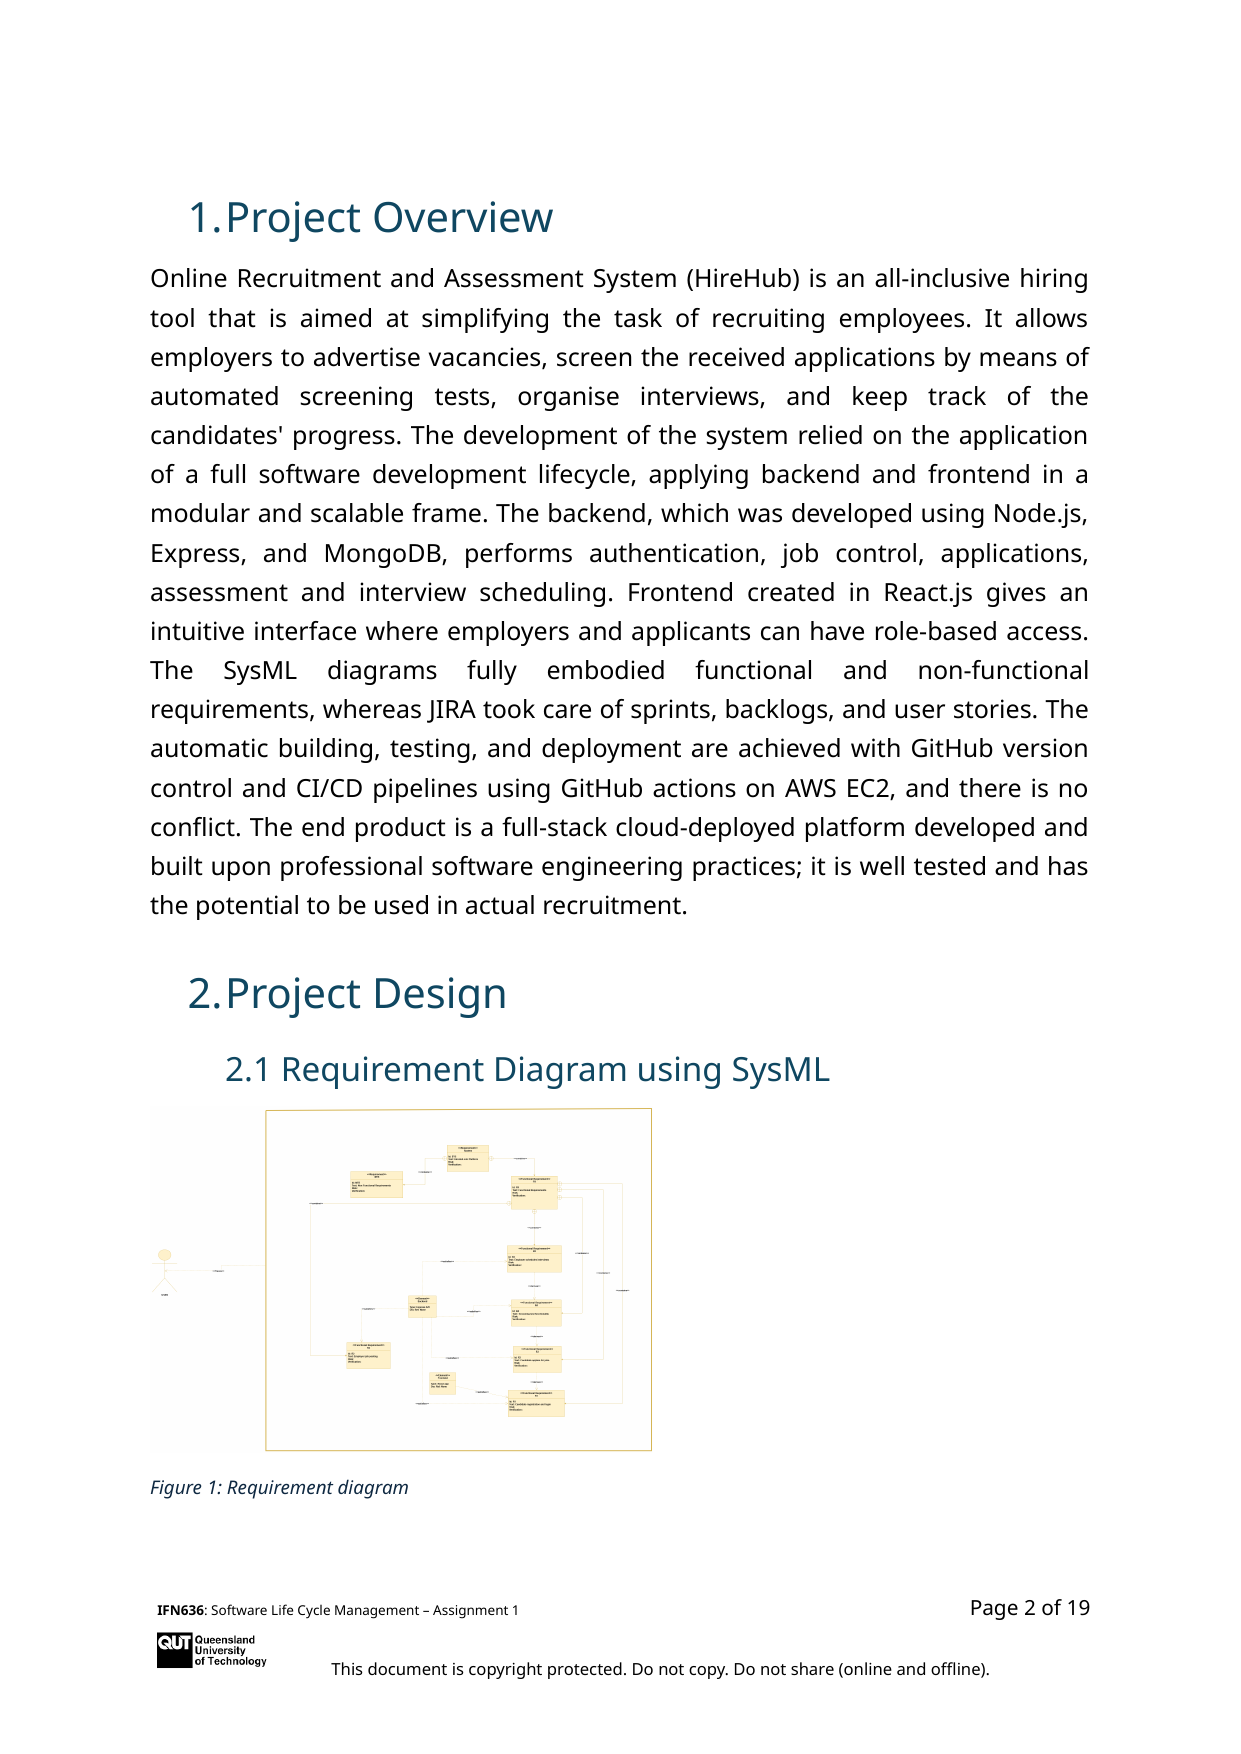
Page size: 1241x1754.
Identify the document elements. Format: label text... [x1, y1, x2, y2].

subtitle Project Design [187, 964, 1090, 1021]
picture [150, 1621, 273, 1676]
subtitle 2.1 Requirement Diagram using SysML [225, 1046, 1090, 1092]
subtitle Project Overview [187, 187, 1090, 244]
text Online Recruitment and Assessment System (HireHub) is an all-inclusive hiring tool that is aimed at simplifying the task of recruiting employees. It allows employers to advertise vacancies, screen the received applications by means of automated screening tests, organise interviews, and keep track of the candidates' progress. The development of the system relied on the application of a full software development lifecycle, applying backend and frontend in a modular and scalable frame. The backend, which was developed using Node.js, Express, and MongoDB, performs authentication, job control, applications, assessment and interview scheduling. Frontend created in React.js gives an intuitive interface where employers and applicants can have role-based access. The SysML diagrams fully embodied functional and non-functional requirements, whereas JIRA took care of sprints, backlogs, and user stories. The automatic building, testing, and deployment are achieved with GitHub version control and CI/CD pipelines using GitHub actions on AWS EC2, and there is no conflict. The end product is a full-stack cloud-deployed platform developed and built upon professional software engineering practices; it is well tested and has the potential to be used in actual recruitment. [150, 261, 1090, 922]
picture [150, 1106, 654, 1453]
